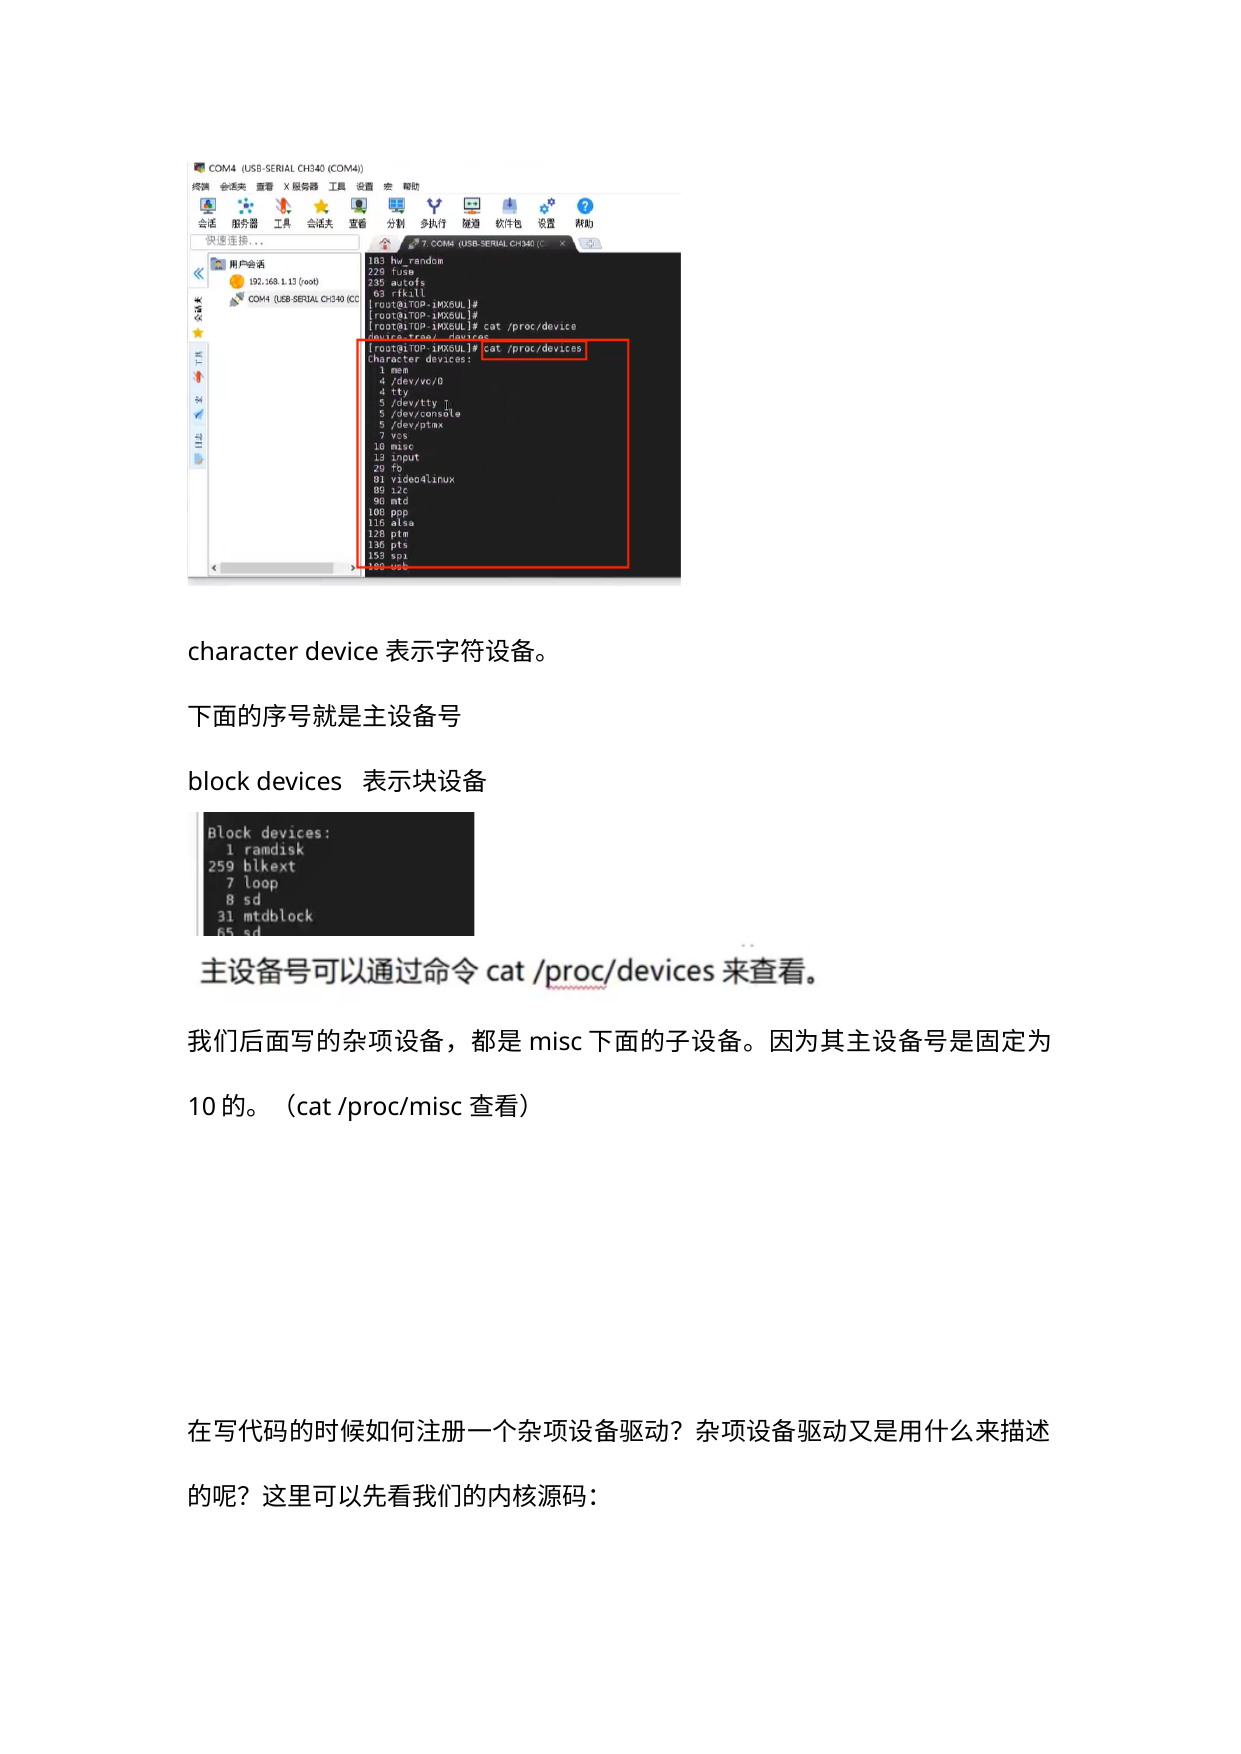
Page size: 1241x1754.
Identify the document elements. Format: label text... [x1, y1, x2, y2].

text 在写代码的时候如何注册一个杂项设备驱动？杂项设备驱动又是用什么来描述的呢？这里可以先看我们的内核源码： [187, 1397, 1053, 1527]
text character device 表示字符设备。 [187, 617, 1053, 682]
text block devices 表示块设备 [187, 747, 1053, 812]
picture [187, 942, 833, 1005]
text 我们后面写的杂项设备，都是misc下面的子设备。因为其主设备号是固定为10的。（cat /proc/misc 查看） [187, 1007, 1053, 1137]
picture [187, 162, 681, 586]
picture [187, 812, 475, 936]
text 下面的序号就是主设备号 [187, 682, 1053, 747]
